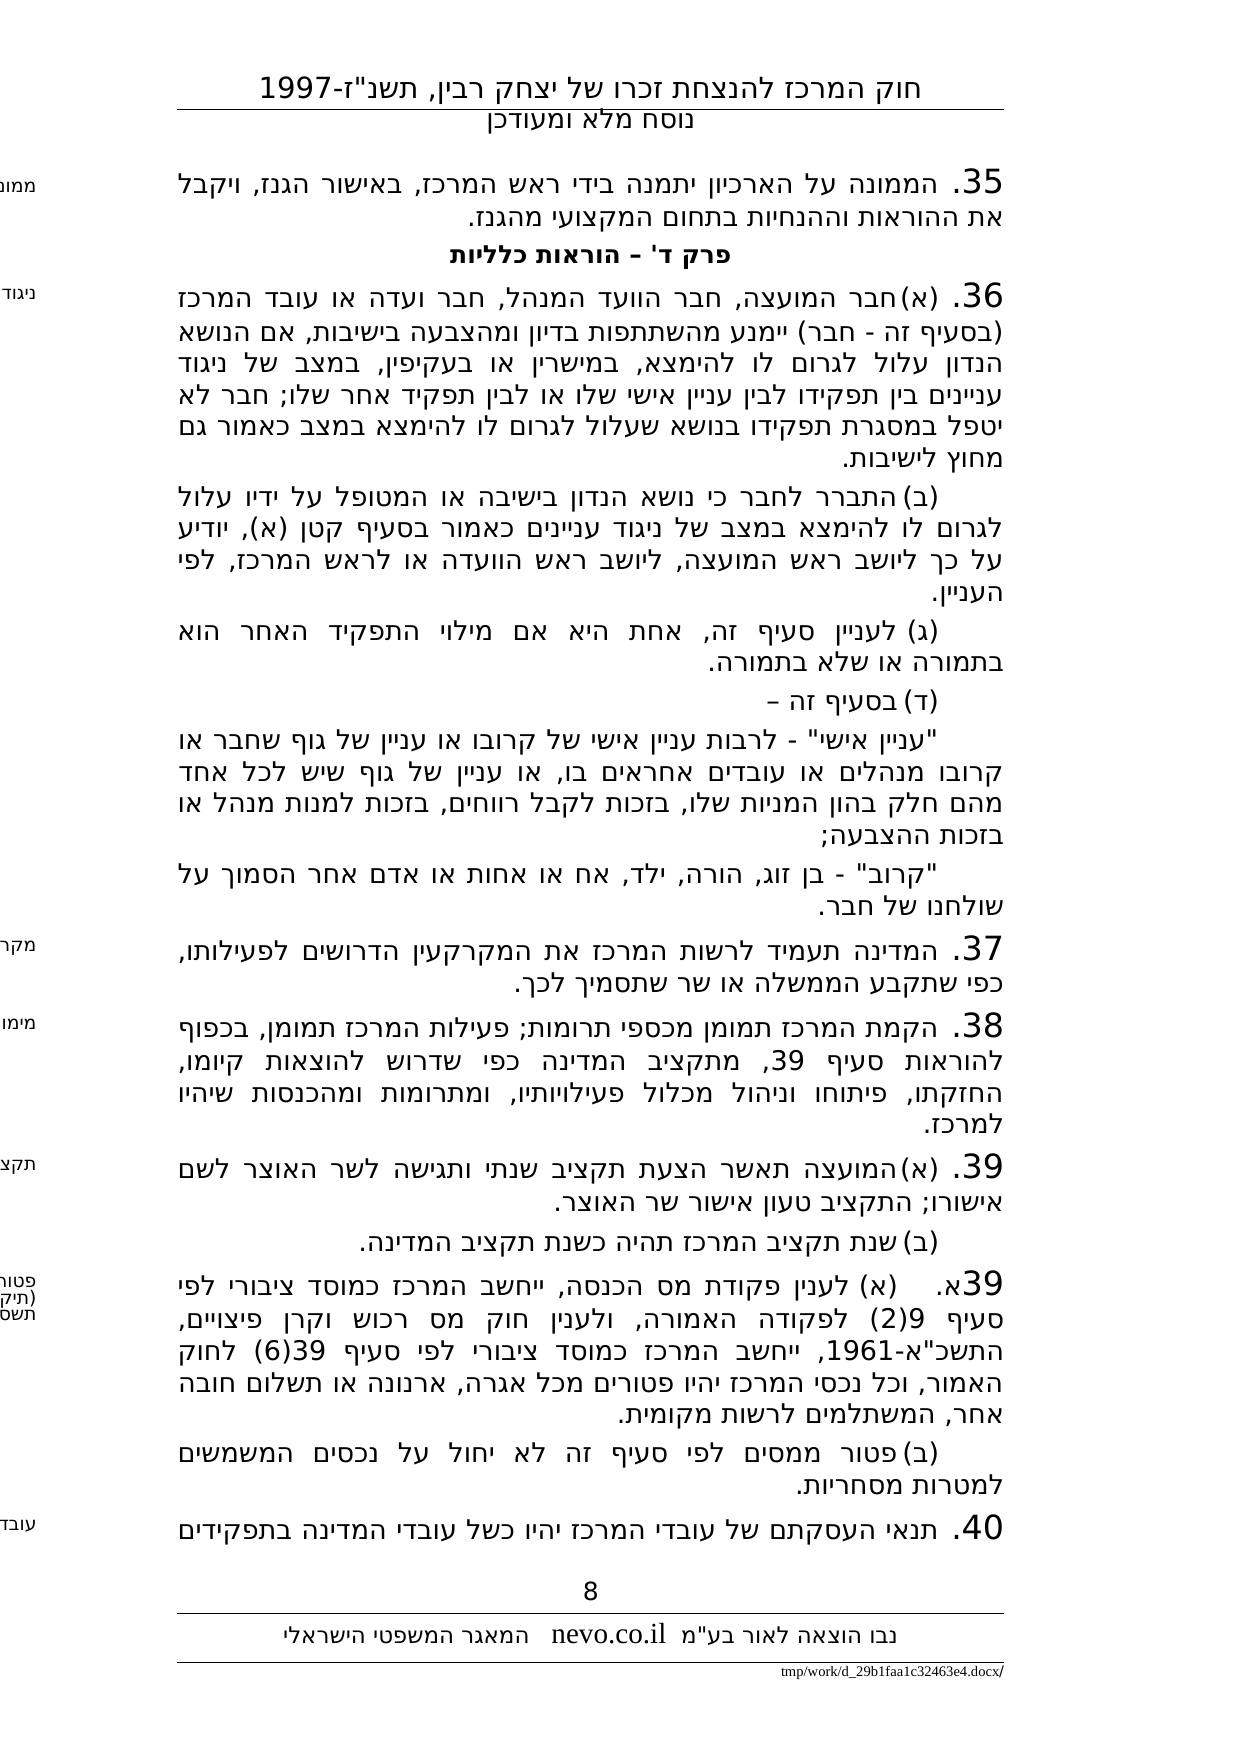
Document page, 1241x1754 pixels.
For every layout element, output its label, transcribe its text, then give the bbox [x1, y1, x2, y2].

text (ד) בסעיף זה – [177, 686, 1004, 717]
text 36. (א) חבר המועצה, חבר הוועד המנהל, חבר ועדה או עובד המרכז (בסעיף זה - חבר) יימנע מהשתתפות בדיון ומהצבעה בישיבות, אם הנושא הנדון עלול לגרום לו להימצא, במישרין או בעקיפין, במצב של ניגוד עניינים בין תפקידו לבין עניין אישי שלו או לבין תפקיד אחר שלו; חבר לא יטפל במסגרת תפקידו בנושא שעלול לגרום לו להימצא במצב כאמור גם מחוץ לישיבות. [177, 277, 1004, 474]
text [177, 1508, 1004, 1547]
text 35. הממונה על הארכיון יתמנה בידי ראש המרכז, באישור הגנז, ויקבל את ההוראות וההנחיות בתחום המקצועי מהגנז. [177, 162, 1004, 233]
text 37. המדינה תעמיד לרשות המרכז את המקרקעין הדרושים לפעילותו, כפי שתקבע הממשלה או שר שתסמיך לכך. [177, 929, 1004, 999]
text "קרוב" - בן זוג, הורה, ילד, אח או אחות או אדם אחר הסמוך על שולחנו של חבר. [177, 858, 1004, 921]
text 39. (א) המועצה תאשר הצעת תקציב שנתי ותגישה לשר האוצר לשם אישורו; התקציב טעון אישור שר האוצר. [177, 1148, 1004, 1218]
text (ב) שנת תקציב המרכז תהיה כשנת תקציב המדינה. [177, 1226, 1004, 1257]
text פרק ד' – הוראות כלליות [177, 240, 1004, 269]
text 38. הקמת המרכז תמומן מכספי תרומות; פעילות המרכז תמומן, בכפוף להוראות סעיף 39, מתקציב המדינה כפי שדרוש להוצאות קיומו, החזקתו, פיתוחו וניהול מכלול פעילויותיו, ומתרומות ומהכנסות שיהיו למרכז. [177, 1007, 1004, 1140]
text "עניין אישי" - לרבות עניין אישי של קרובו או עניין של גוף שחבר או קרובו מנהלים או עובדים אחראים בו, או עניין של גוף שיש לכל אחד מהם חלק בהון המניות שלו, בזכות לקבל רווחים, בזכות למנות מנהל או בזכות ההצבעה; [177, 724, 1004, 851]
text (ג) לעניין סעיף זה, אחת היא אם מילוי התפקיד האחר הוא בתמורה או שלא בתמורה. [177, 615, 1004, 678]
text (ב) התברר לחבר כי נושא הנדון בישיבה או המטופל על ידיו עלול לגרום לו להימצא במצב של ניגוד עניינים כאמור בסעיף קטן (א), יודיע על כך ליושב ראש המועצה, ליושב ראש הוועדה או לראש המרכז, לפי העניין. [177, 481, 1004, 607]
text (ב) פטור ממסים לפי סעיף זה לא יחול על נכסים המשמשים למטרות מסחריות. [177, 1437, 1004, 1501]
text 39א. (א) לענין פקודת מס הכנסה, ייחשב המרכז כמוסד ציבורי לפי סעיף 9(2) לפקודה האמורה, ולענין חוק מס רכוש וקרן פיצויים, התשכ"א-1961, ייחשב המרכז כמוסד ציבורי לפי סעיף 39(6) לחוק האמור, וכל נכסי המרכז יהיו פטורים מכל אגרה, ארנונה או תשלום חובה אחר, המשתלמים לרשות מקומית. [177, 1265, 1004, 1430]
